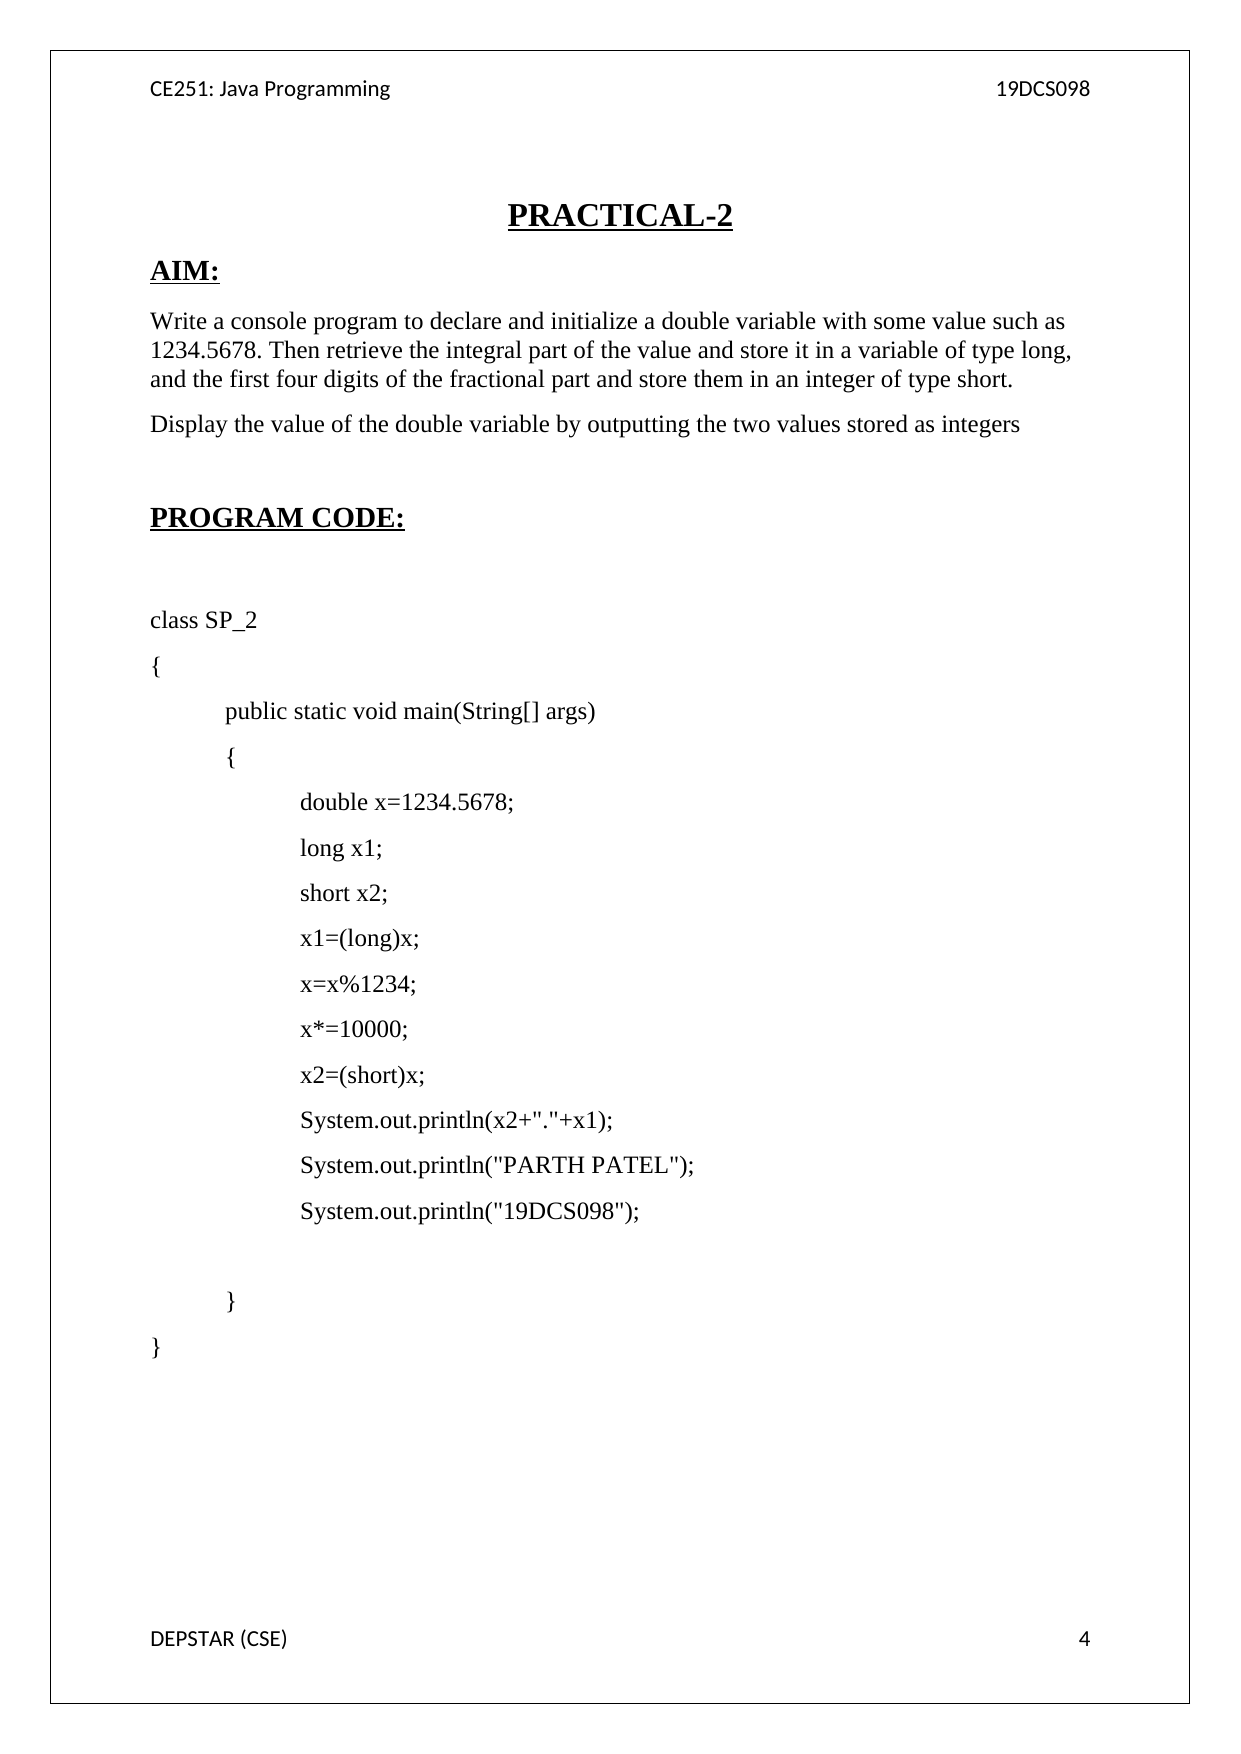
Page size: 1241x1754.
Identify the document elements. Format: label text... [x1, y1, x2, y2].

text x1=(long)x; [150, 923, 1090, 952]
text } [150, 1332, 1090, 1360]
text System.out.println("PARTH PATEL"); [150, 1151, 1090, 1179]
text x*=10000; [150, 1014, 1090, 1043]
text PROGRAM CODE: [150, 500, 1090, 533]
text long x1; [150, 833, 1090, 861]
text public static void main(String[] args) [150, 696, 1090, 725]
text short x2; [150, 878, 1090, 907]
text x=x%1234; [150, 969, 1090, 998]
text } [150, 1286, 1090, 1315]
text Display the value of the double variable by outputting the two values stored as integers [150, 409, 1090, 438]
text System.out.println("19DCS098"); [150, 1196, 1090, 1225]
text PRACTICAL-2 [150, 195, 1090, 234]
text double x=1234.5678; [150, 787, 1090, 816]
text { [150, 651, 1090, 680]
text class SP_2 [150, 606, 1090, 634]
text System.out.println(x2+"."+x1); [150, 1105, 1090, 1134]
text x2=(short)x; [150, 1060, 1090, 1088]
text AIM: [150, 253, 1090, 287]
text Write a console program to declare and initialize a double variable with some value such as 1234.5678. Then retrieve the integral part of the value and store it in a variable of type long, and the first four digits of the fractional part and store them in an integer of type short. [150, 306, 1090, 392]
text { [150, 742, 1090, 771]
